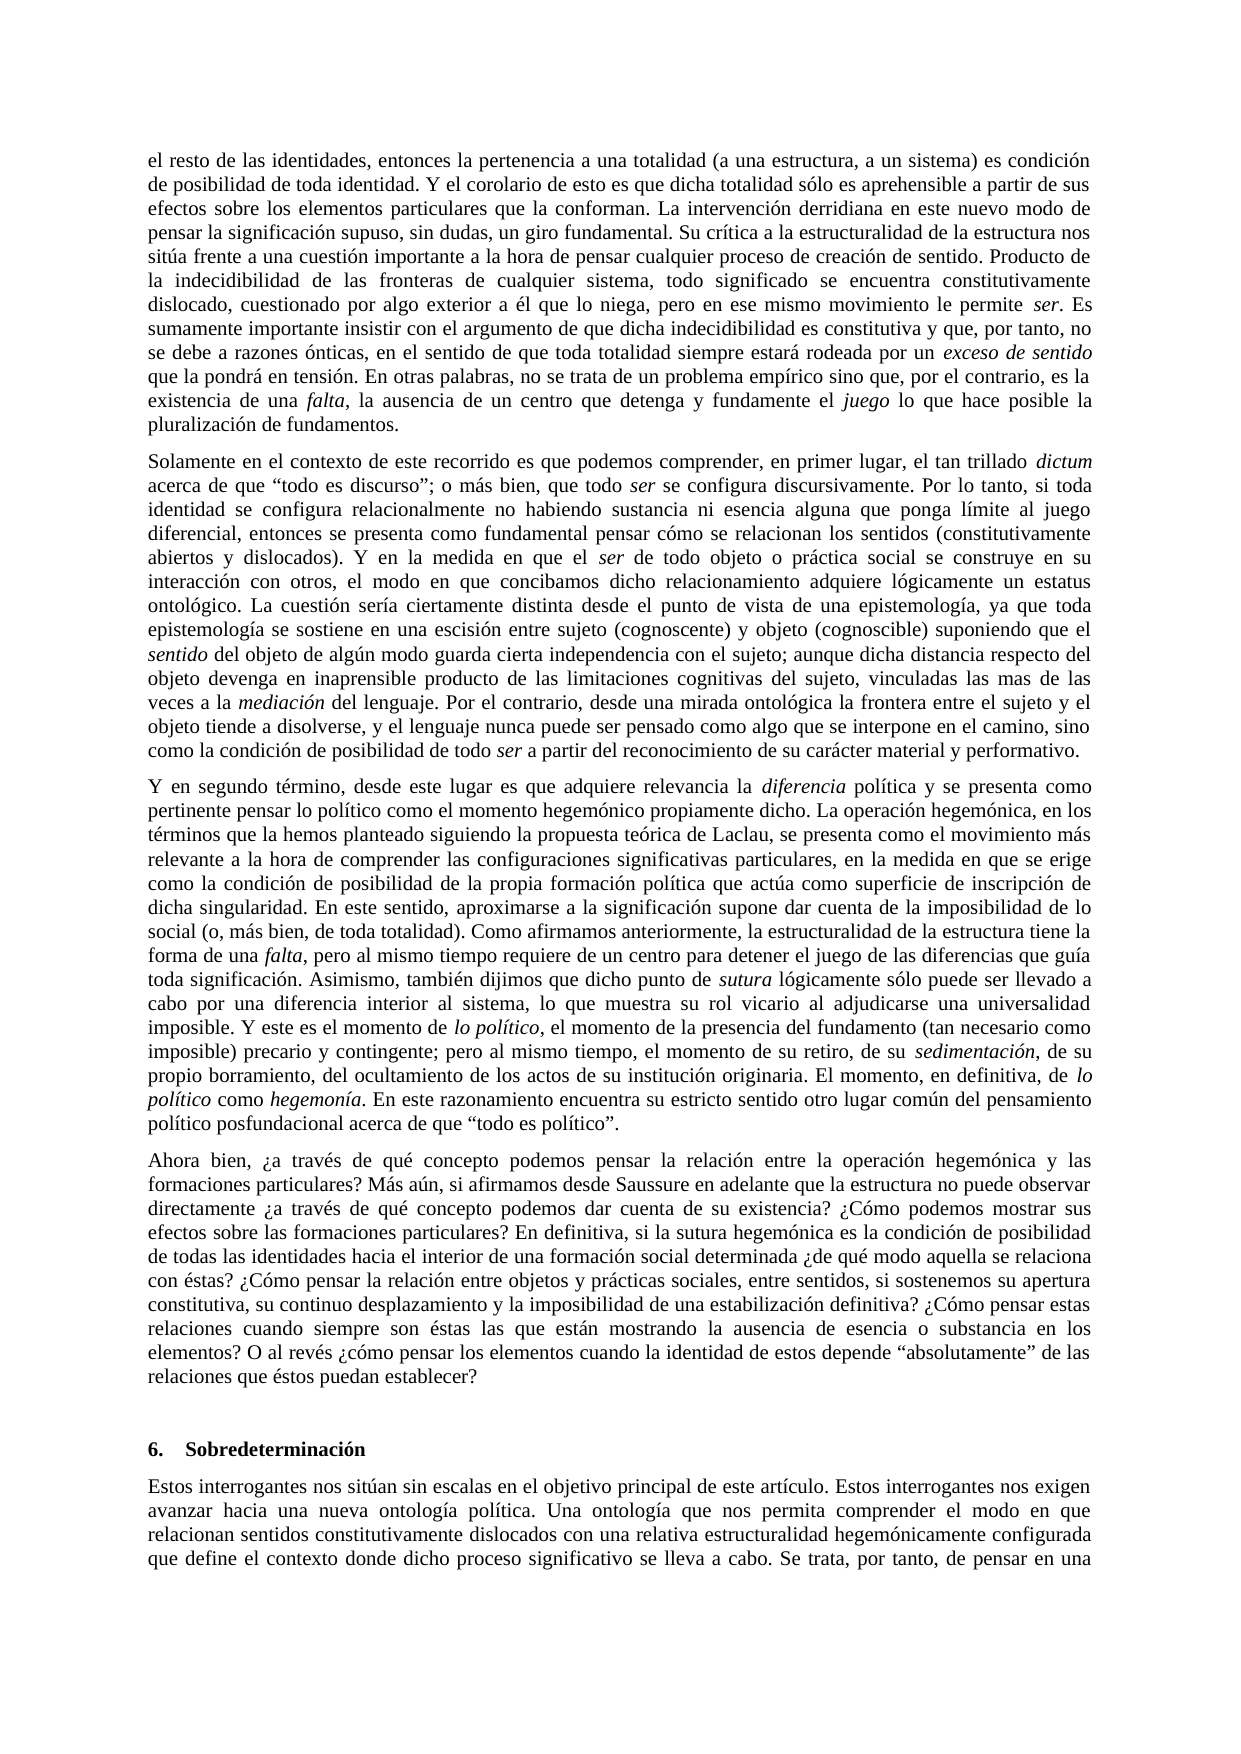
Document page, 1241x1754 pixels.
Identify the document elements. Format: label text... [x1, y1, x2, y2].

text Solamente en el contexto de este recorrido es que podemos comprender, en primer lugar, el tan trillado dictum acerca de que “todo es discurso”; o más bien, que todo ser se configura discursivamente. Por lo tanto, si toda identidad se configura relacionalmente no habiendo sustancia ni esencia alguna que ponga límite al juego diferencial, entonces se presenta como fundamental pensar cómo se relacionan los sentidos (constitutivamente abiertos y dislocados). Y en la medida en que el ser de todo objeto o práctica social se construye en su interacción con otros, el modo en que concibamos dicho relacionamiento adquiere lógicamente un estatus ontológico. La cuestión sería ciertamente distinta desde el punto de vista de una epistemología, ya que toda epistemología se sostiene en una escisión entre sujeto (cognoscente) y objeto (cognoscible) suponiendo que el sentido del objeto de algún modo guarda cierta independencia con el sujeto; aunque dicha distancia respecto del objeto devenga en inaprensible producto de las limitaciones cognitivas del sujeto, vinculadas las mas de las veces a la mediación del lenguaje. Por el contrario, desde una mirada ontológica la frontera entre el sujeto y el objeto tiende a disolverse, y el lenguaje nunca puede ser pensado como algo que se interpone en el camino, sino como la condición de posibilidad de todo ser a partir del reconocimiento de su carácter material y performativo. [148, 449, 1092, 762]
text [148, 1474, 1092, 1570]
text Y en segundo término, desde este lugar es que adquiere relevancia la diferencia política y se presenta como pertinente pensar lo político como el momento hegemónico propiamente dicho. La operación hegemónica, en los términos que la hemos planteado siguiendo la propuesta teórica de Laclau, se presenta como el movimiento más relevante a la hora de comprender las configuraciones significativas particulares, en la medida en que se erige como la condición de posibilidad de la propia formación política que actúa como superficie de inscripción de dicha singularidad. En este sentido, aproximarse a la significación supone dar cuenta de la imposibilidad de lo social (o, más bien, de toda totalidad). Como afirmamos anteriormente, la estructuralidad de la estructura tiene la forma de una falta, pero al mismo tiempo requiere de un centro para detener el juego de las diferencias que guía toda significación. Asimismo, también dijimos que dicho punto de sutura lógicamente sólo puede ser llevado a cabo por una diferencia interior al sistema, lo que muestra su rol vicario al adjudicarse una universalidad imposible. Y este es el momento de lo político, el momento de la presencia del fundamento (tan necesario como imposible) precario y contingente; pero al mismo tiempo, el momento de su retiro, de su sedimentación, de su propio borramiento, del ocultamiento de los actos de su institución originaria. El momento, en definitiva, de lo político como hegemonía. En este razonamiento encuentra su estricto sentido otro lugar común del pensamiento político posfundacional acerca de que “todo es político”. [148, 774, 1092, 1135]
text Ahora bien, ¿a través de qué concepto podemos pensar la relación entre la operación hegemónica y las formaciones particulares? Más aún, si afirmamos desde Saussure en adelante que la estructura no puede observar directamente ¿a través de qué concepto podemos dar cuenta de su existencia? ¿Cómo podemos mostrar sus efectos sobre las formaciones particulares? En definitiva, si la sutura hegemónica es la condición de posibilidad de todas las identidades hacia el interior de una formación social determinada ¿de qué modo aquella se relaciona con éstas? ¿Cómo pensar la relación entre objetos y prácticas sociales, entre sentidos, si sostenemos su apertura constitutiva, su continuo desplazamiento y la imposibilidad de una estabilización definitiva? ¿Cómo pensar estas relaciones cuando siempre son éstas las que están mostrando la ausencia de esencia o substancia en los elementos? O al revés ¿cómo pensar los elementos cuando la identidad de estos depende “absolutamente” de las relaciones que éstos puedan establecer? [148, 1148, 1092, 1388]
subtitle Sobredeterminación [148, 1437, 1092, 1461]
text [148, 148, 1092, 436]
